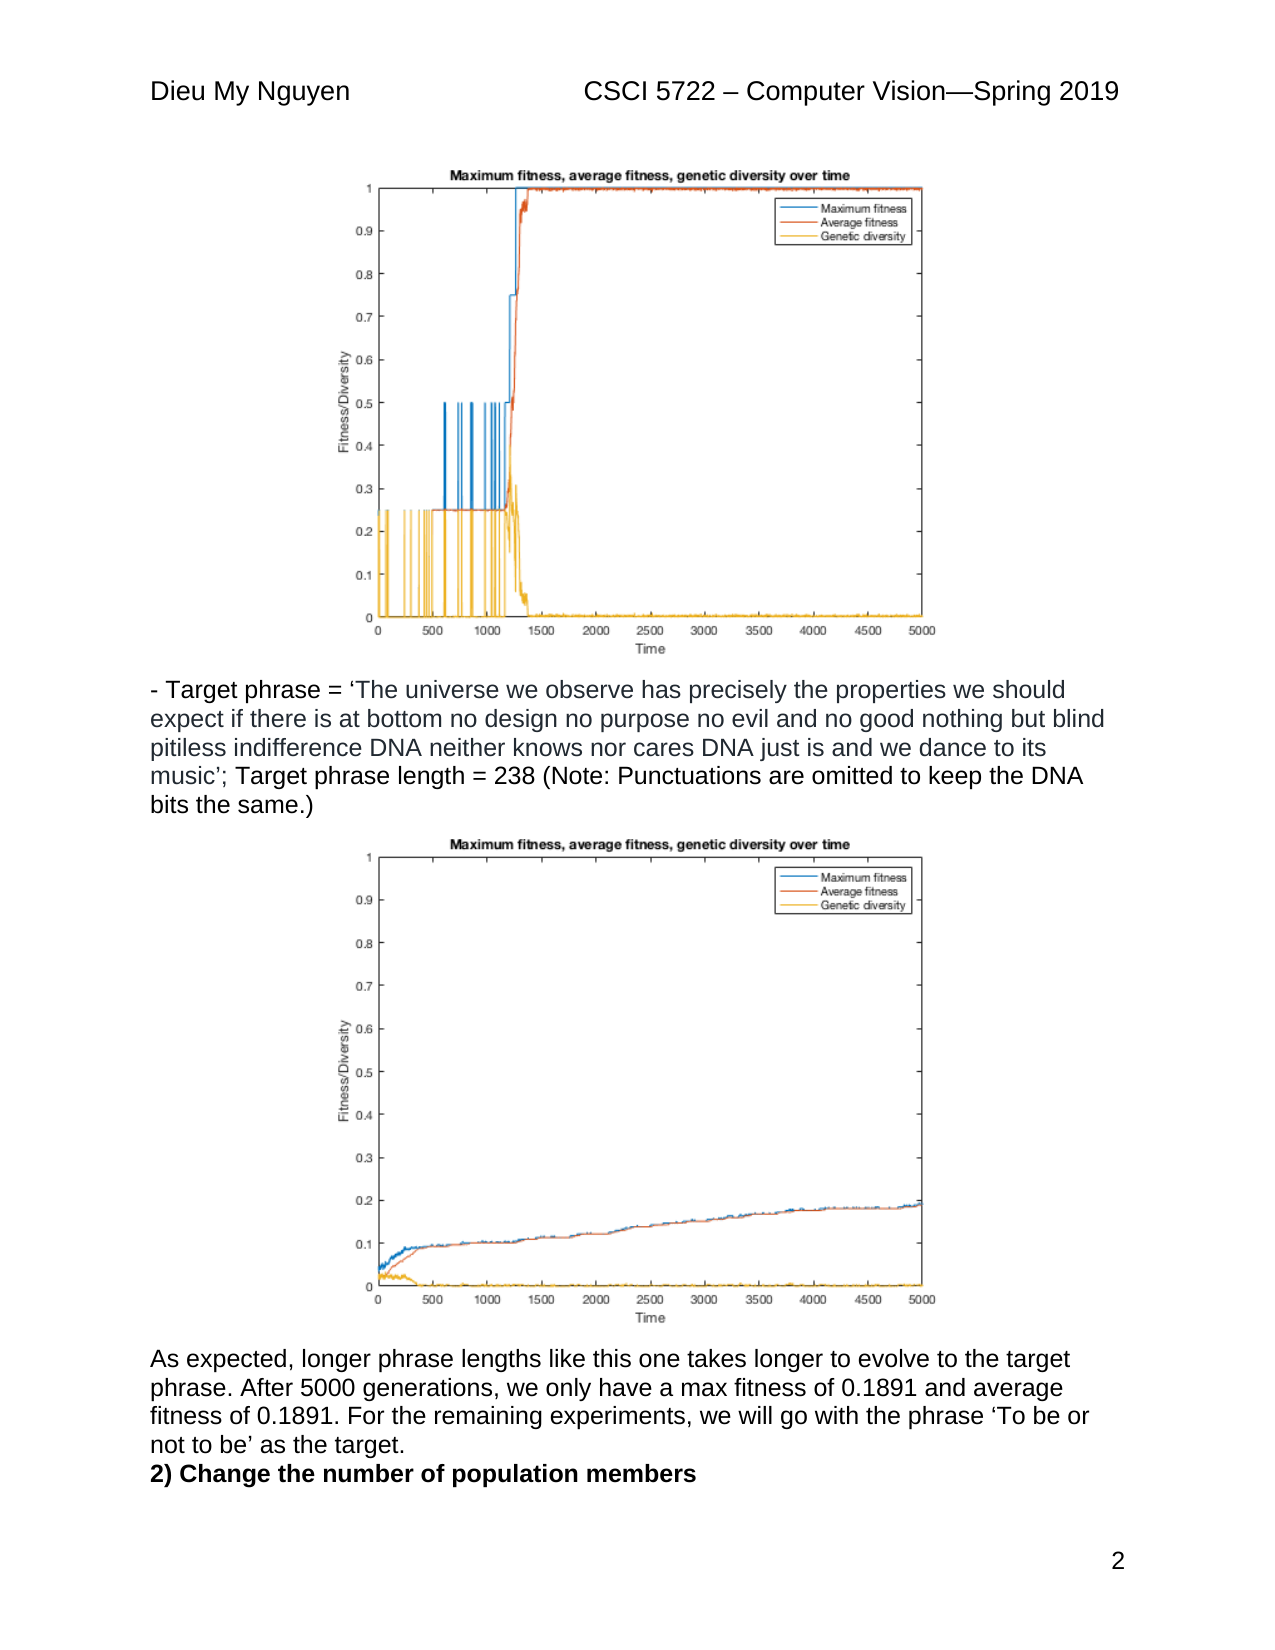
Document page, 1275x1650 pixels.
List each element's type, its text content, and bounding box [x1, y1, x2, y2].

picture [287, 150, 988, 675]
text 2) Change the number of population members [150, 1459, 1125, 1487]
text As expected, longer phrase lengths like this one takes longer to evolve to the target phrase. After 5000 generations, we only have a max fitness of 0.1891 and average fitness of 0.1891. For the remaining experiments, we will go with the phrase ‘To be or not to be’ as the target. [150, 1344, 1125, 1459]
picture [287, 818, 988, 1344]
text - Target phrase = ‘The universe we observe has precisely the properties we should expect if there is at bottom no design no purpose no evil and no good nothing but blind pitiless indifference DNA neither knows nor cares DNA just is and we dance to its music’; Target phrase length = 238 (Note: Punctuations are omitted to keep the DNA bits the same.) [150, 675, 1125, 819]
